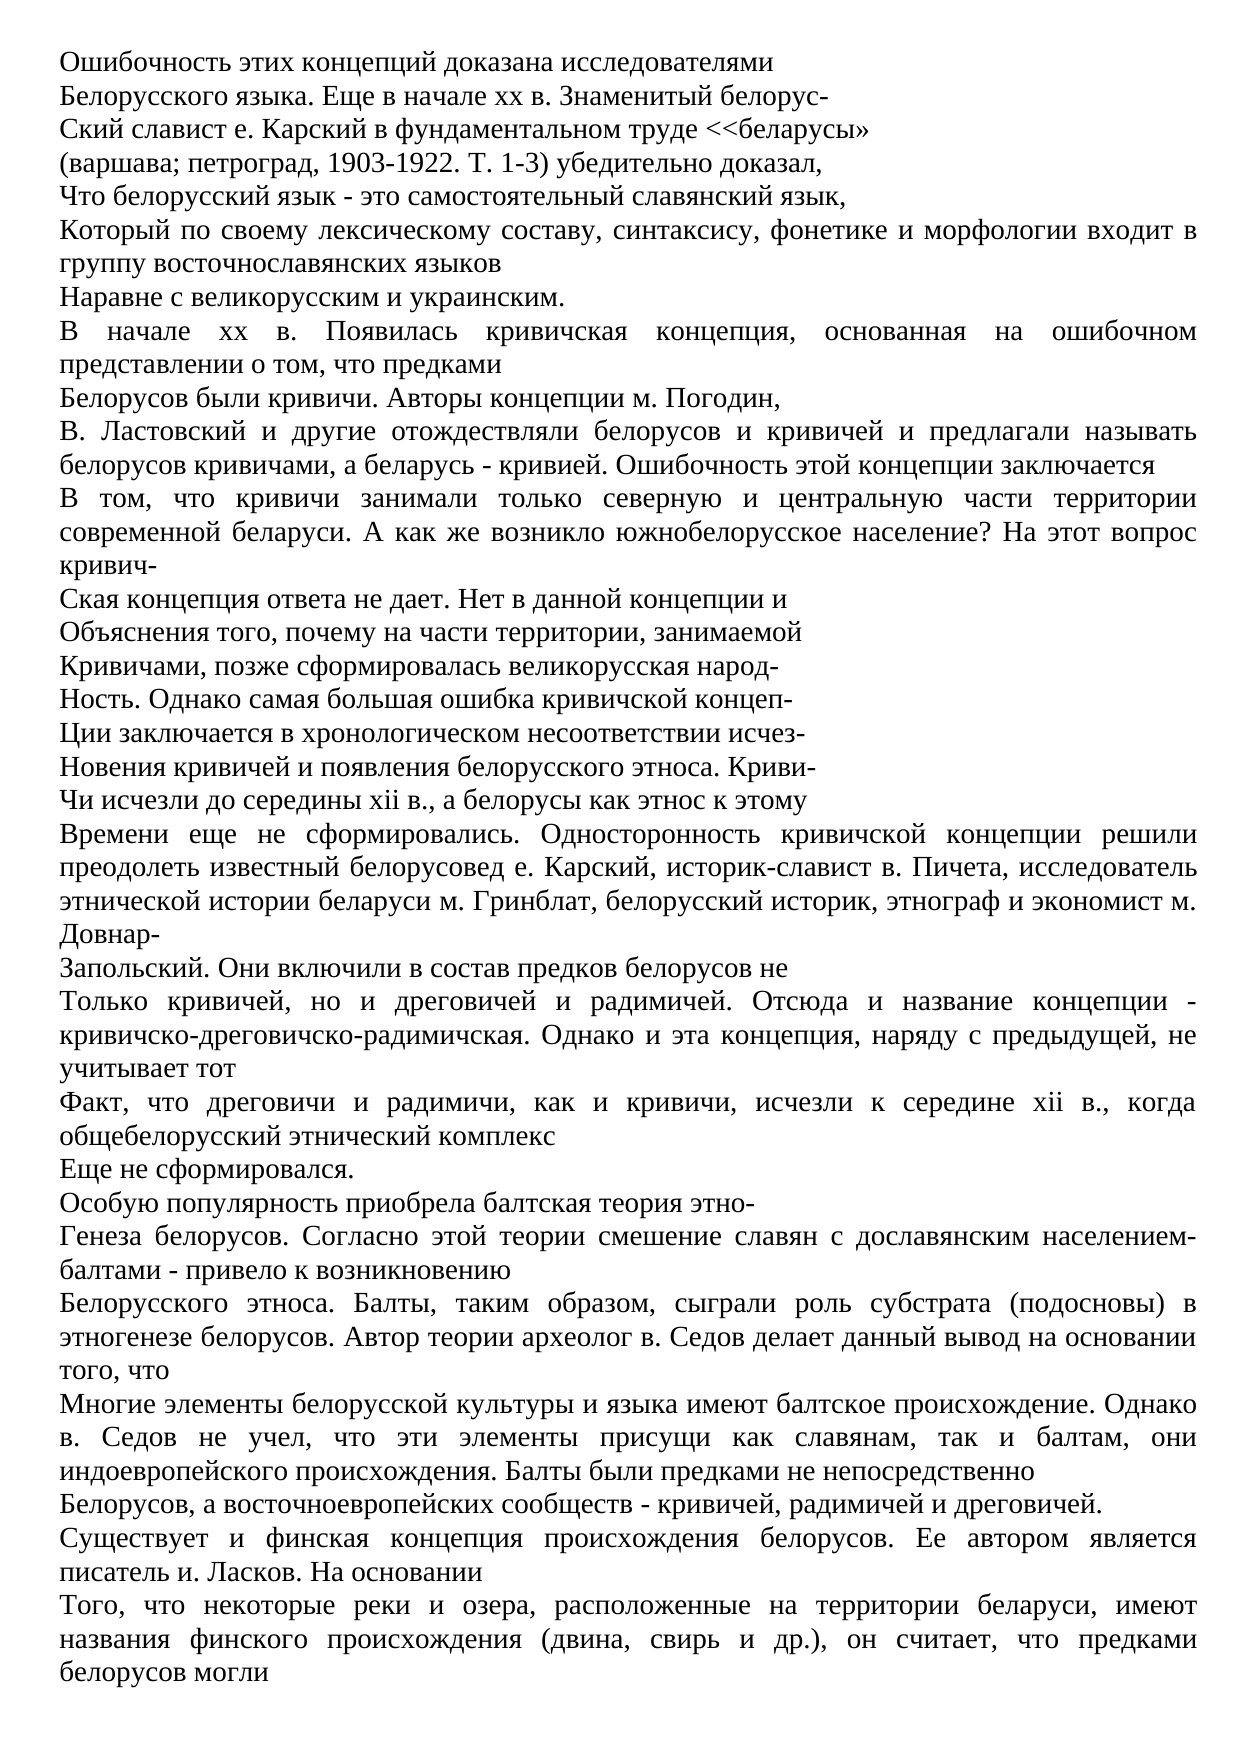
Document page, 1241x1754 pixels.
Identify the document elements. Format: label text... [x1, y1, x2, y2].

text Белорусов были кривичи. Авторы концепции м. Погодин, [59, 380, 1198, 413]
text Факт, что дреговичи и радимичи, как и кривичи, исчезли к середине xii в., когда общебелорусский этнический комплекс [59, 1084, 1198, 1151]
text В том, что кривичи занимали только северную и центральную части территории современной беларуси. А как же возникло южнобелорусское население? На этот вопрос кривич- [59, 480, 1198, 581]
text Белорусского этноса. Балты, таким образом, сыграли роль субстрата (подосновы) в этногенезе белорусов. Автор теории археолог в. Седов делает данный вывод на основании того, что [59, 1285, 1198, 1386]
text Времени еще не сформировались. Односторонность кривичской концепции решили преодолеть известный белорусовед е. Карский, историк-славист в. Пичета, исследователь этнической истории беларуси м. Гринблат, белорусский историк, этнограф и экономист м. Довнар- [59, 816, 1198, 950]
text Только кривичей, но и дреговичей и радимичей. Отсюда и название концепции - кривичско-дреговичско-радимичская. Однако и эта концепция, наряду с предыдущей, не учитывает тот [59, 983, 1198, 1084]
text Ность. Однако самая большая ошибка кривичской концеп- [59, 682, 1198, 715]
text Наравне с великорусским и украинским. [59, 279, 1198, 313]
text Кривичами, позже сформировалась великорусская народ- [59, 648, 1198, 682]
text Белорусов, а восточноевропейских сообществ - кривичей, радимичей и дреговичей. [59, 1487, 1198, 1520]
text Еще не сформировался. [59, 1151, 1198, 1185]
text Генеза белорусов. Согласно этой теории смешение славян с дославянским населением-балтами - привело к возникновению [59, 1218, 1198, 1285]
text Существует и финская концепция происхождения белорусов. Ее автором является писатель и. Ласков. На основании [59, 1520, 1198, 1587]
text Что белорусский язык - это самостоятельный славянский язык, [59, 178, 1198, 212]
text Многие элементы белорусской культуры и языка имеют балтское происхождение. Однако в. Седов не учел, что эти элементы присущи как славянам, так и балтам, они индоевропейского происхождения. Балты были предками не непосредственно [59, 1386, 1198, 1487]
text Новения кривичей и появления белорусского этноса. Криви- [59, 749, 1198, 782]
text Ошибочность этих концепций доказана исследователями [59, 44, 1198, 78]
text Объяснения того, почему на части территории, занимаемой [59, 614, 1198, 648]
text Ский славист е. Карский в фундаментальном труде <<беларусы» [59, 111, 1198, 145]
text Запольский. Они включили в состав предков белорусов не [59, 950, 1198, 983]
text Того, что некоторые реки и озера, расположенные на территории беларуси, имеют названия финского происхождения (двина, свирь и др.), он считает, что предками белорусов могли [59, 1587, 1198, 1688]
text Особую популярность приобрела балтская теория этно- [59, 1185, 1198, 1218]
text Который по своему лексическому составу, синтаксису, фонетике и морфологии входит в группу восточнославянских языков [59, 212, 1198, 279]
text Чи исчезли до середины xii в., а белорусы как этнос к этому [59, 782, 1198, 816]
text Ции заключается в хронологическом несоответствии исчез- [59, 715, 1198, 749]
text В. Ластовский и другие отождествляли белорусов и кривичей и предлагали называть белорусов кривичами, а беларусь - кривией. Ошибочность этой концепции заключается [59, 413, 1198, 480]
text (варшава; петроград, 1903-1922. Т. 1-3) убедительно доказал, [59, 145, 1198, 178]
text Ская концепция ответа не дает. Нет в данной концепции и [59, 581, 1198, 614]
text В начале хх в. Появилась кривичская концепция, основанная на ошибочном представлении о том, что предками [59, 313, 1198, 380]
text Белорусского языка. Еще в начале хх в. Знаменитый белорус- [59, 78, 1198, 111]
